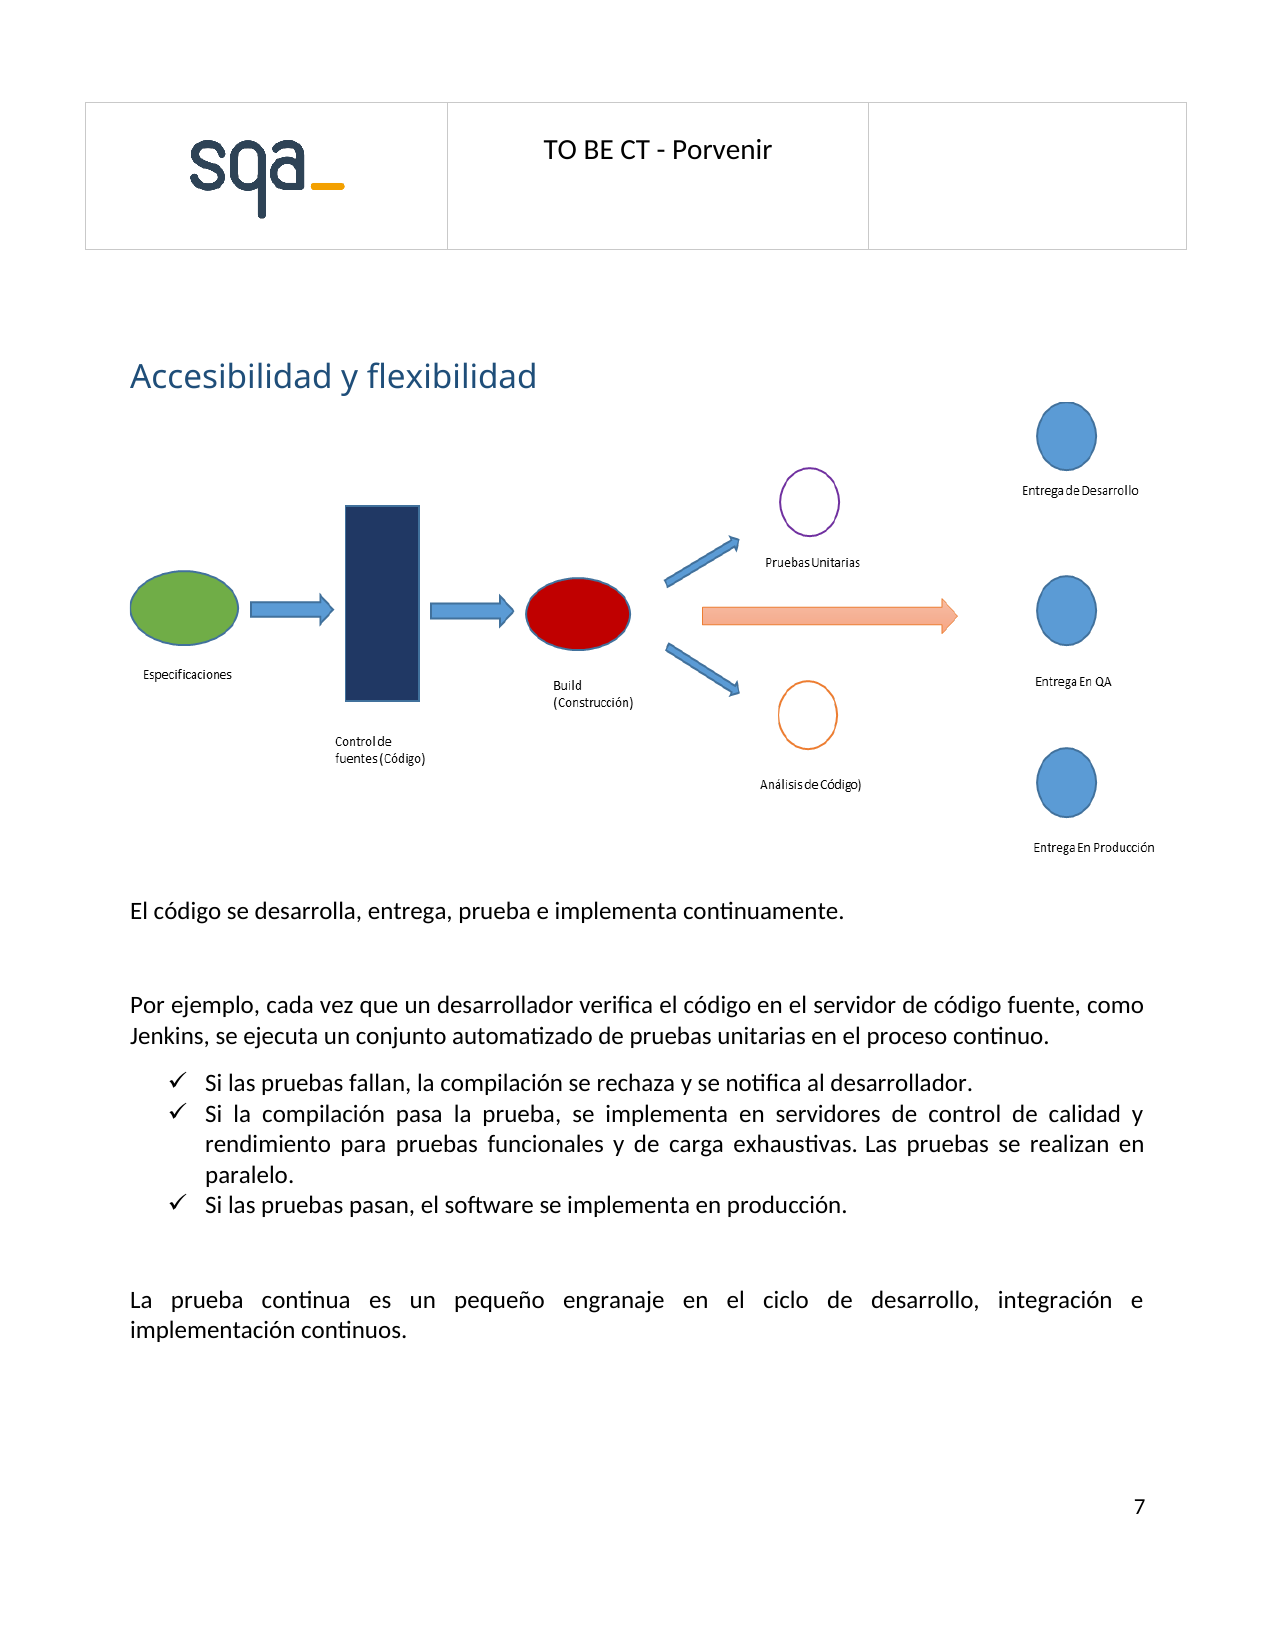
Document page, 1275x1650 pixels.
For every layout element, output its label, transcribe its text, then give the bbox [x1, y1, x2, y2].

subtitle Accesibilidad y flexibilidad [130, 353, 1145, 398]
list Si las pruebas pasan, el software se implementa en producción. [167, 1189, 1145, 1220]
picture [184, 129, 349, 223]
picture [129, 402, 1171, 866]
text Por ejemplo, cada vez que un desarrollador verifica el código en el servidor de código fuente, como Jenkins, se ejecuta un conjunto automatizado de pruebas unitarias en el proceso continuo. [130, 989, 1145, 1051]
list Si las pruebas fallan, la compilación se rechaza y se notifica al desarrollador. [167, 1067, 1145, 1098]
text La prueba continua es un pequeño engranaje en el ciclo de desarrollo, integración e implementación continuos. [130, 1284, 1145, 1345]
list Si la compilación pasa la prueba, se implementa en servidores de control de calidad y rendimiento para pruebas funcionales y de carga exhaustivas. Las pruebas se realizan en paralelo. [167, 1098, 1145, 1189]
text El código se desarrolla, entrega, prueba e implementa continuamente. [130, 895, 1145, 926]
